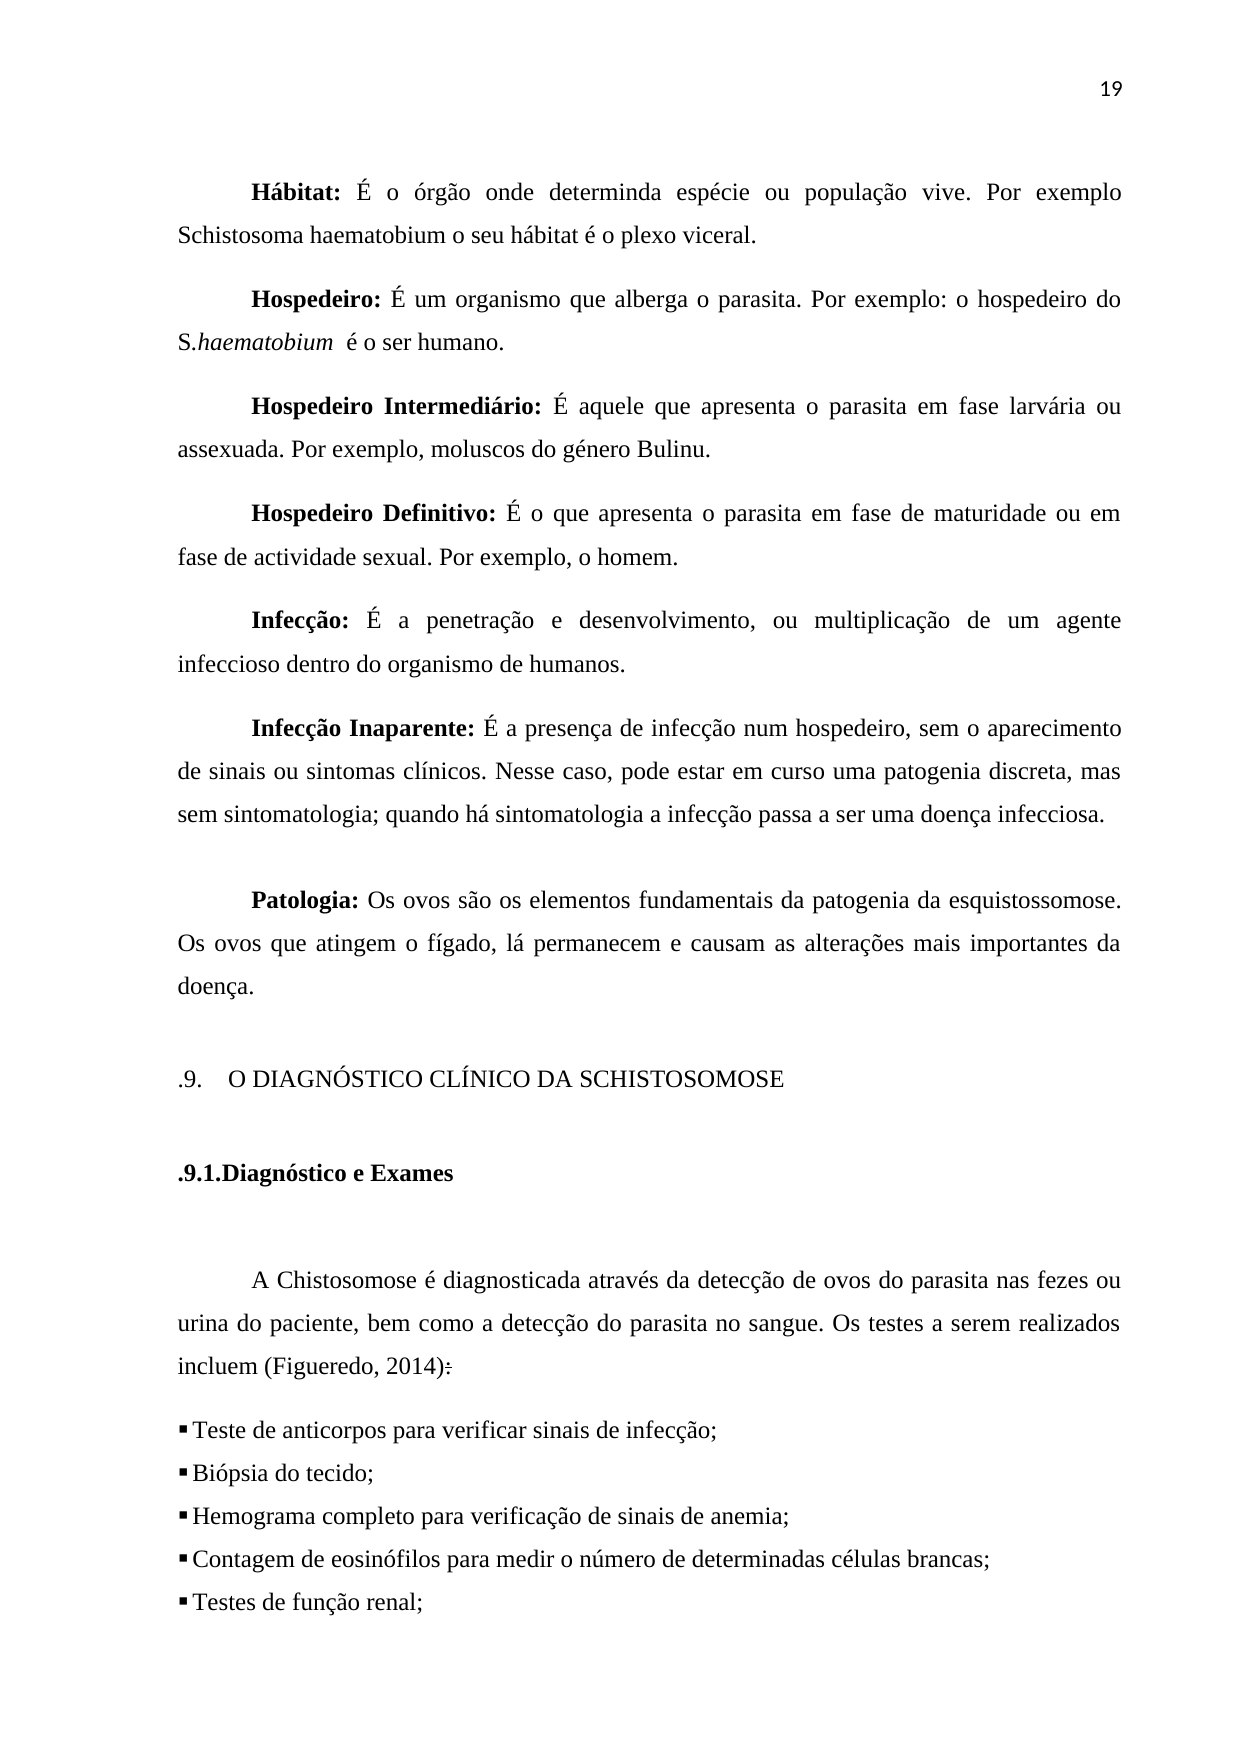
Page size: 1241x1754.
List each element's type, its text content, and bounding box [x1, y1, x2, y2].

list Hospedeiro Intermediário: É aquele que apresenta o parasita em fase larvária ou assexuada. Por exemplo, moluscos do género Bulinu. [177, 391, 1122, 463]
text Infecção: É a penetração e desenvolvimento, ou multiplicação de um agente infeccioso dentro do organismo de humanos. [177, 606, 1122, 677]
list Contagem de eosinófilos para medir o número de determinadas células brancas; [177, 1544, 1122, 1573]
text Hábitat: É o órgão onde determinda espécie ou população vive. Por exemplo Schistosoma haematobium o seu hábitat é o plexo viceral. [177, 177, 1122, 249]
list Infecção Inaparente: É a presença de infecção num hospedeiro, sem o aparecimento de sinais ou sintomas clínicos. Nesse caso, pode estar em curso uma patogenia discreta, mas sem sintomatologia; quando há sintomatologia a infecção passa a ser uma doença infecciosa. [177, 713, 1122, 828]
list Testes de função renal; [177, 1587, 1122, 1616]
text Hospedeiro: É um organismo que alberga o parasita. Por exemplo: o hospedeiro do S.haematobium é o ser humano. [177, 284, 1122, 356]
list Biópsia do tecido; [177, 1458, 1122, 1487]
list Patologia: Os ovos são os elementos fundamentais da patogenia da esquistossomose. Os ovos que atingem o fígado, lá permanecem e causam as alterações mais importantes da doença. [177, 885, 1122, 1000]
subtitle Diagnóstico e Exames [177, 1158, 1122, 1186]
list Hemograma completo para verificação de sinais de anemia; [177, 1501, 1122, 1530]
text A Chistosomose é diagnosticada através da detecção de ovos do parasita nas fezes ou urina do paciente, bem como a detecção do parasita no sangue. Os testes a serem realizados incluem: [177, 1265, 1122, 1380]
text Hospedeiro Definitivo: É o que apresenta o parasita em fase de maturidade ou em fase de actividade sexual. Por exemplo, o homem. [177, 498, 1122, 570]
list Teste de anticorpos para verificar sinais de infecção; [177, 1415, 1122, 1444]
subtitle O DIAGNÓSTICO CLÍNICO DA SCHISTOSOMOSE [177, 1064, 1122, 1093]
